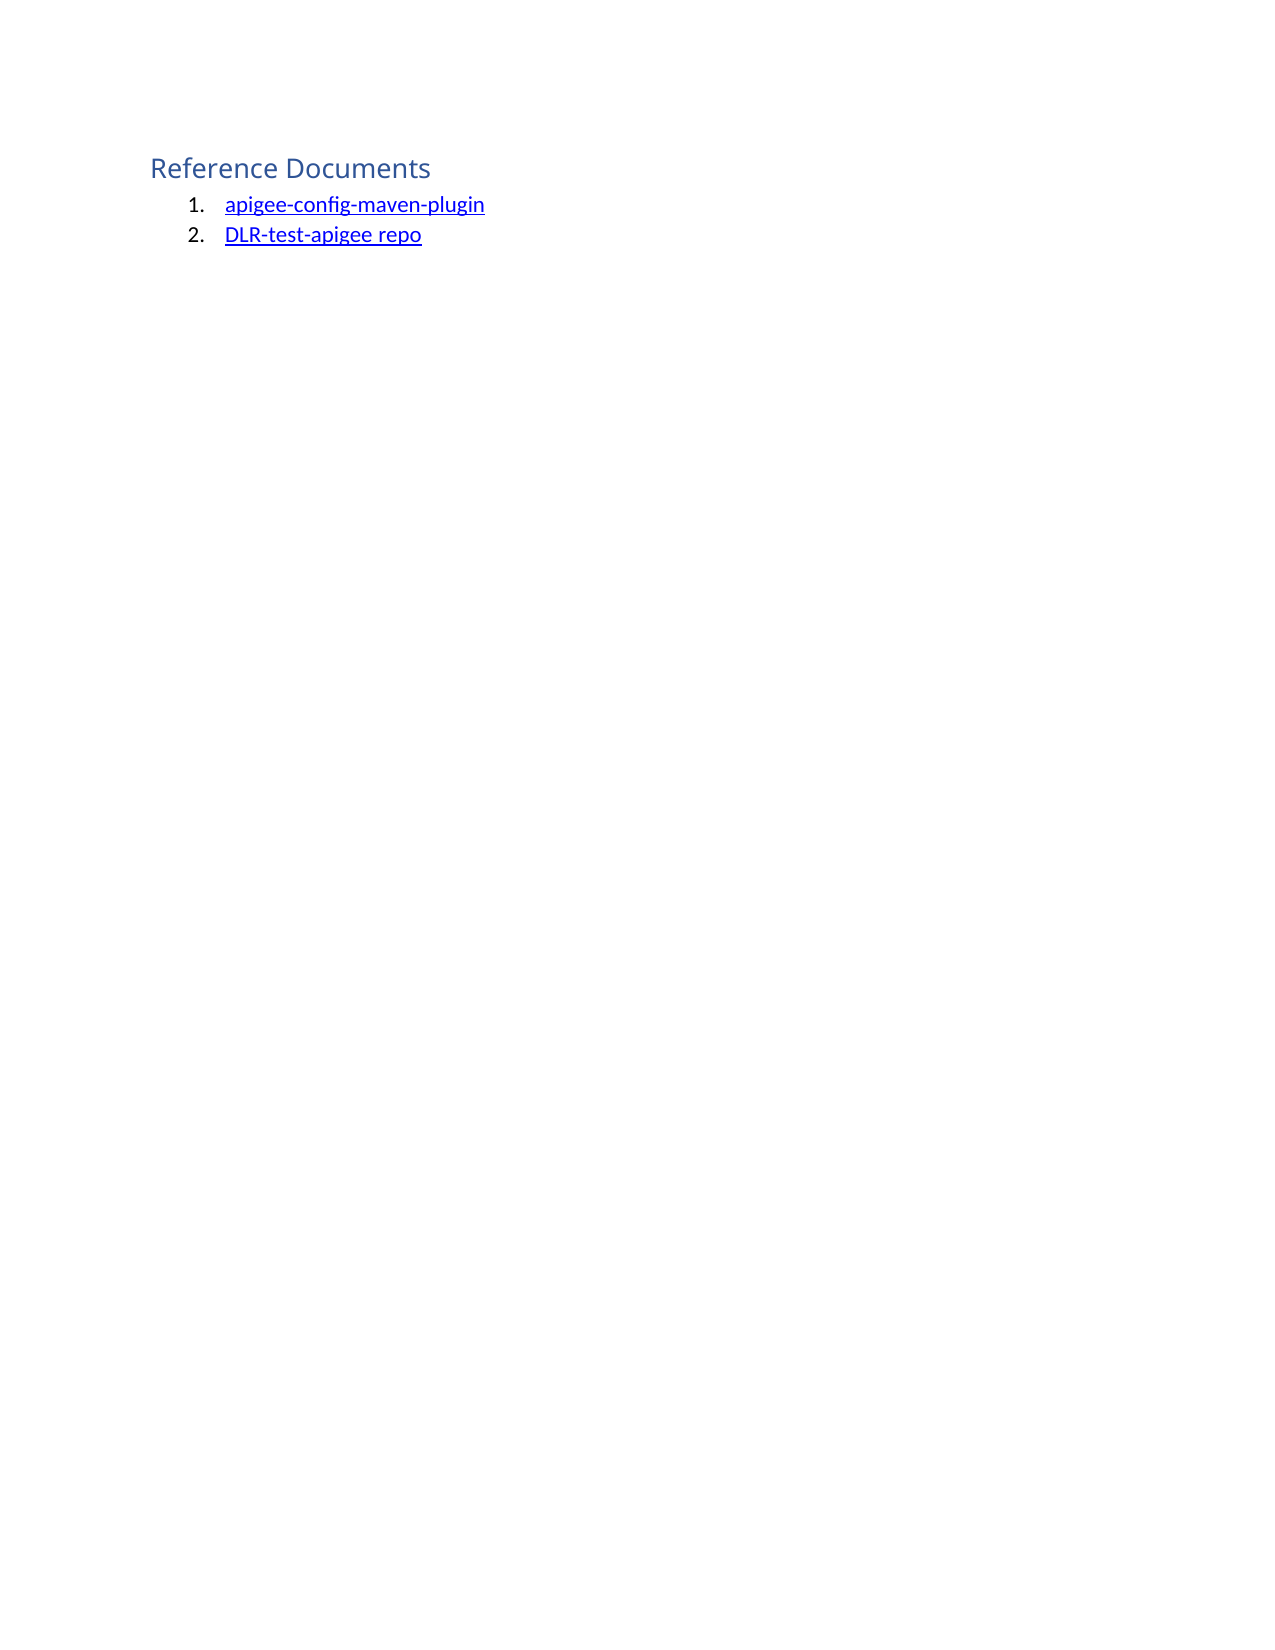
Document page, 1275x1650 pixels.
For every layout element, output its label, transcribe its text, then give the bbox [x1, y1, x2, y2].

list apigee-config-maven-plugin [187, 190, 1125, 218]
list DLR-test-apigee repo [187, 220, 1125, 248]
subtitle Reference Documents [150, 150, 1125, 187]
